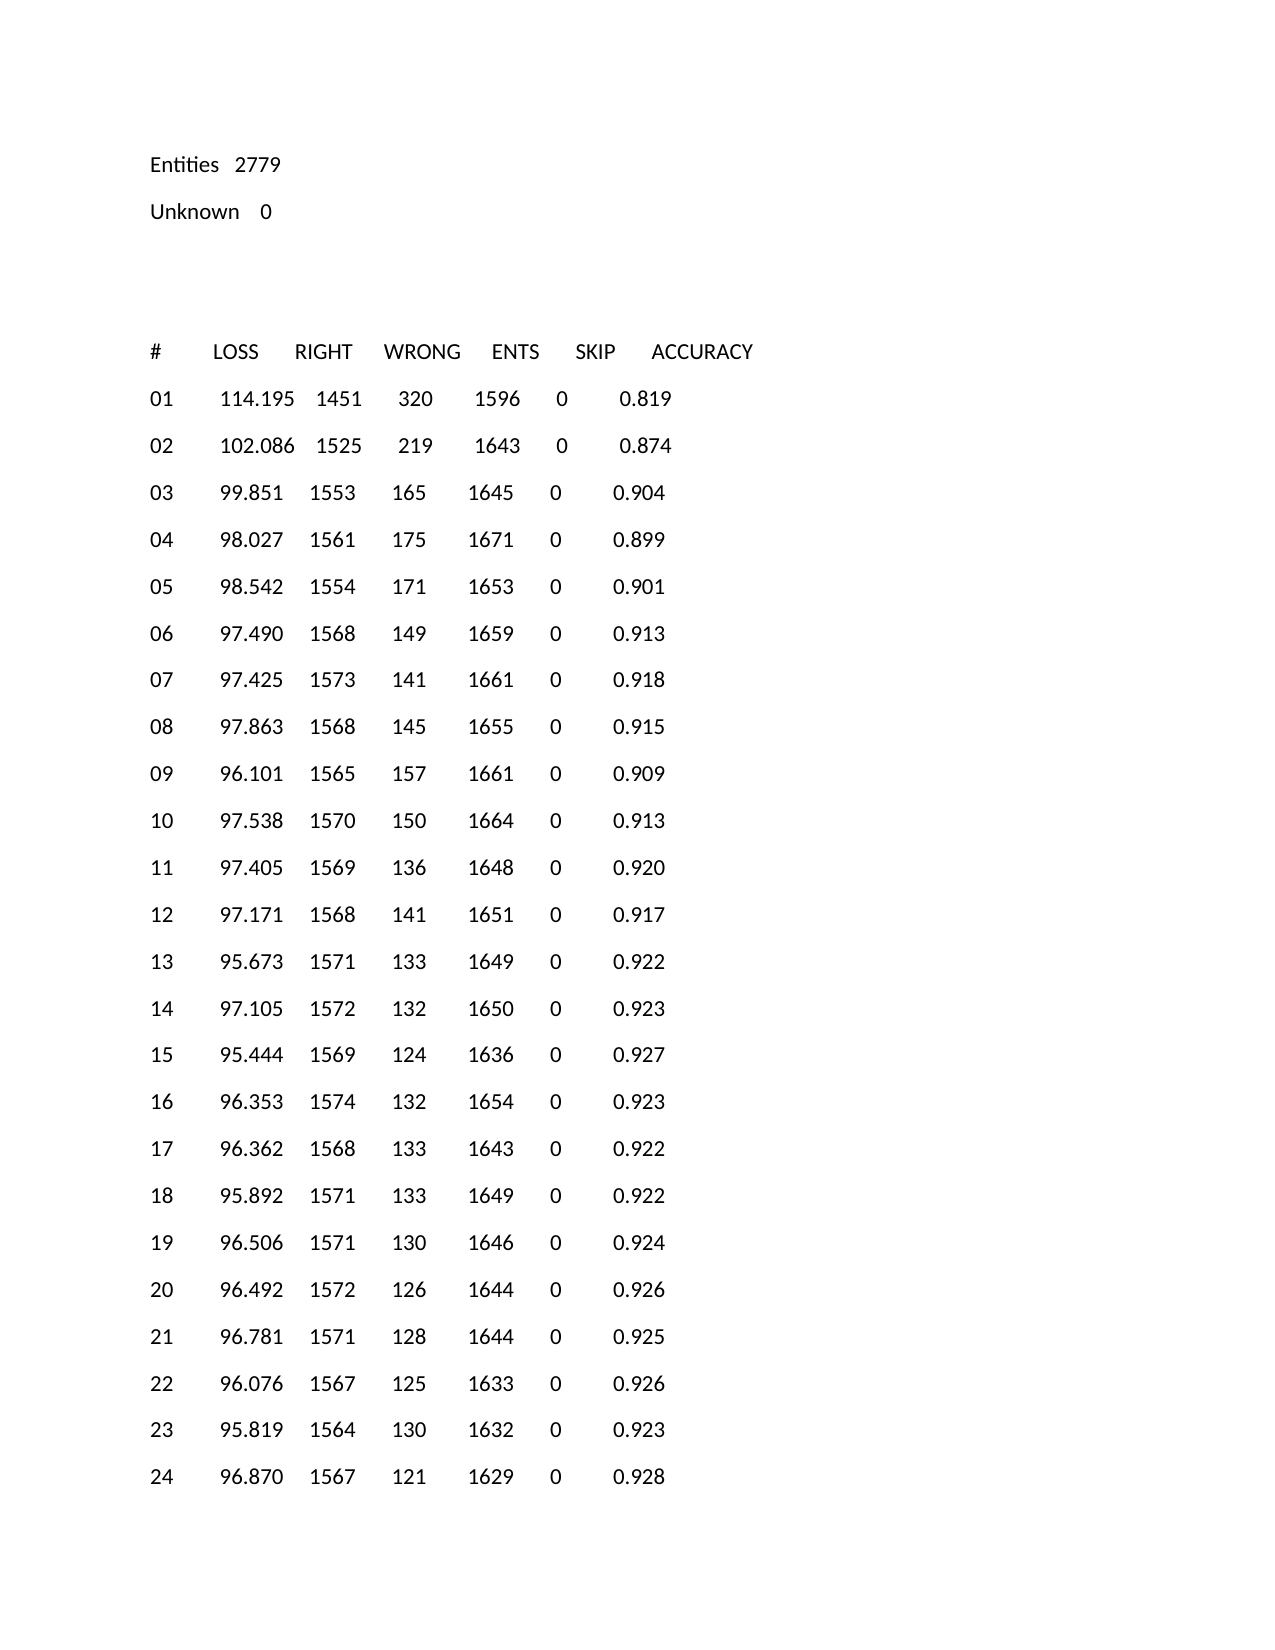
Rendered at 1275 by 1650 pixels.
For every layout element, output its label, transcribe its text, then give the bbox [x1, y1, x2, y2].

text 16 96.353 1574 132 1654 0 0.923 [150, 1087, 1125, 1116]
text 12 97.171 1568 141 1651 0 0.917 [150, 900, 1125, 928]
text 05 98.542 1554 171 1653 0 0.901 [150, 572, 1125, 600]
text 10 97.538 1570 150 1664 0 0.913 [150, 806, 1125, 834]
text 07 97.425 1573 141 1661 0 0.918 [150, 666, 1125, 694]
text 19 96.506 1571 130 1646 0 0.924 [150, 1228, 1125, 1256]
text 03 99.851 1553 165 1645 0 0.904 [150, 478, 1125, 506]
text 21 96.781 1571 128 1644 0 0.925 [150, 1322, 1125, 1350]
text 18 95.892 1571 133 1649 0 0.922 [150, 1181, 1125, 1209]
text 08 97.863 1568 145 1655 0 0.915 [150, 712, 1125, 741]
text 09 96.101 1565 157 1661 0 0.909 [150, 759, 1125, 787]
text 17 96.362 1568 133 1643 0 0.922 [150, 1134, 1125, 1162]
text 24 96.870 1567 121 1629 0 0.928 [150, 1462, 1125, 1491]
text 14 97.105 1572 132 1650 0 0.923 [150, 994, 1125, 1022]
text # LOSS RIGHT WRONG ENTS SKIP ACCURACY [150, 337, 1125, 366]
text 13 95.673 1571 133 1649 0 0.922 [150, 947, 1125, 975]
text 04 98.027 1561 175 1671 0 0.899 [150, 525, 1125, 553]
text 02 102.086 1525 219 1643 0 0.874 [150, 431, 1125, 459]
text 22 96.076 1567 125 1633 0 0.926 [150, 1369, 1125, 1397]
text 23 95.819 1564 130 1632 0 0.923 [150, 1416, 1125, 1444]
text Unknown 0 [150, 197, 1125, 225]
text 11 97.405 1569 136 1648 0 0.920 [150, 853, 1125, 881]
text Entities 2779 [150, 150, 1125, 178]
text 20 96.492 1572 126 1644 0 0.926 [150, 1275, 1125, 1303]
text 01 114.195 1451 320 1596 0 0.819 [150, 384, 1125, 412]
text 15 95.444 1569 124 1636 0 0.927 [150, 1041, 1125, 1069]
text 06 97.490 1568 149 1659 0 0.913 [150, 619, 1125, 647]
